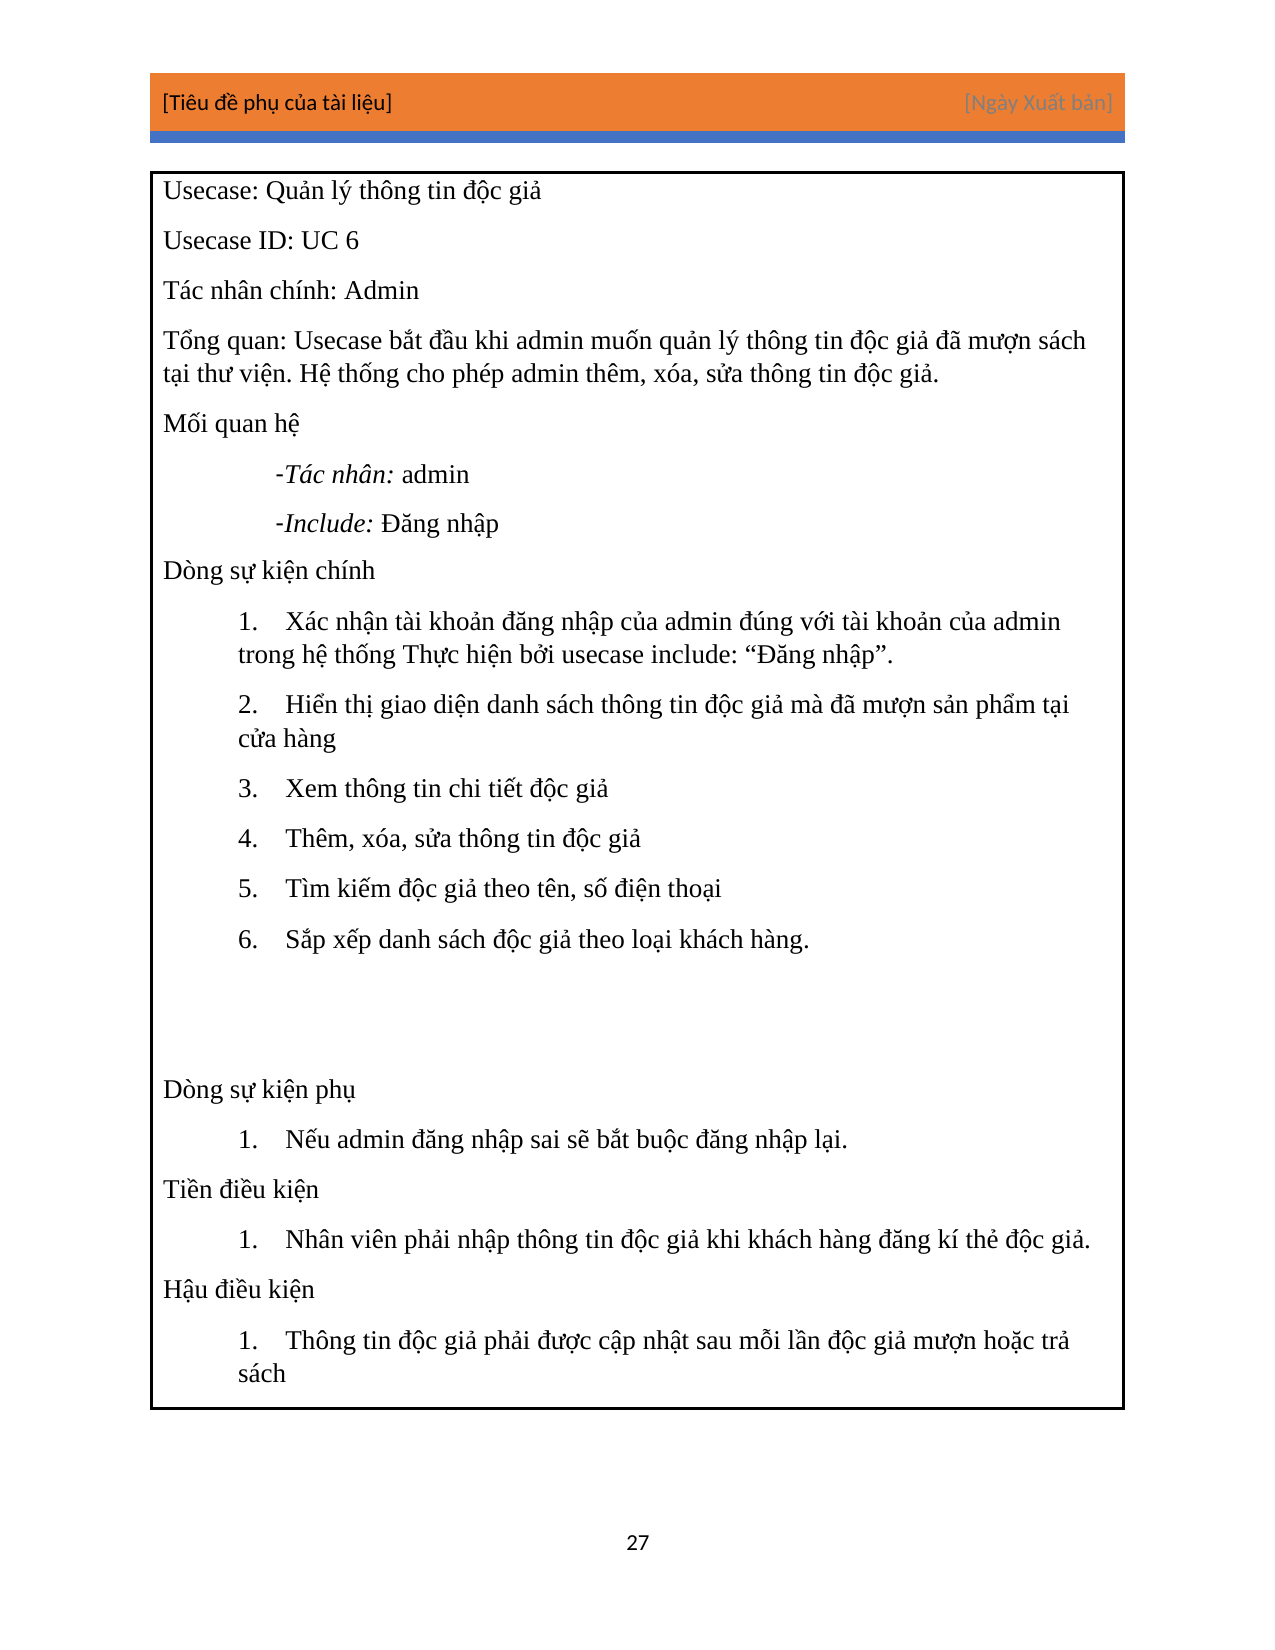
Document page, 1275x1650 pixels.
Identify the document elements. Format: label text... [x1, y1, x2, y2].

table_cell Tổng quan: Usecase bắt đầu khi admin muốn quản lý thông tin độc giả đã mượn sách tại thư viện. Hệ thống cho phép admin thêm, xóa, sửa thông tin độc giả. [153, 324, 1122, 407]
table_cell Tiền điều kiện 1. Nhân viên phải nhập thông tin độc giả khi khách hàng đăng kí thẻ độc giả. [153, 1174, 1122, 1273]
table_cell Mối quan hệ Tác nhân: admin Include: Đăng nhập [153, 407, 1122, 554]
table_cell Dòng sự kiện chính 1. Xác nhận tài khoản đăng nhập của admin đúng với tài khoản của admin trong hệ thống Thực hiện bởi usecase include: “Đăng nhập”. 2. Hiển thị giao diện danh sách thông tin độc giả mà đã mượn sản phẩm tại cửa hàng 3. Xem thông tin chi tiết độc giả 4. Thêm, xóa, sửa thông tin độc giả 5. Tìm kiếm độc giả theo tên, số điện thoại 6. Sắp xếp danh sách độc giả theo loại khách hàng. [153, 554, 1122, 1073]
table_cell Tác nhân chính: Admin [153, 274, 1122, 324]
table_cell Dòng sự kiện phụ 1. Nếu admin đăng nhập sai sẽ bắt buộc đăng nhập lại. [153, 1073, 1122, 1173]
table_cell Hậu điều kiện 1. Thông tin độc giả phải được cập nhật sau mỗi lần độc giả mượn hoặc trả sách [153, 1274, 1122, 1407]
table_cell Usecase ID: UC 6 [153, 224, 1122, 274]
table_header Usecase: Quản lý thông tin độc giả [153, 174, 1122, 224]
